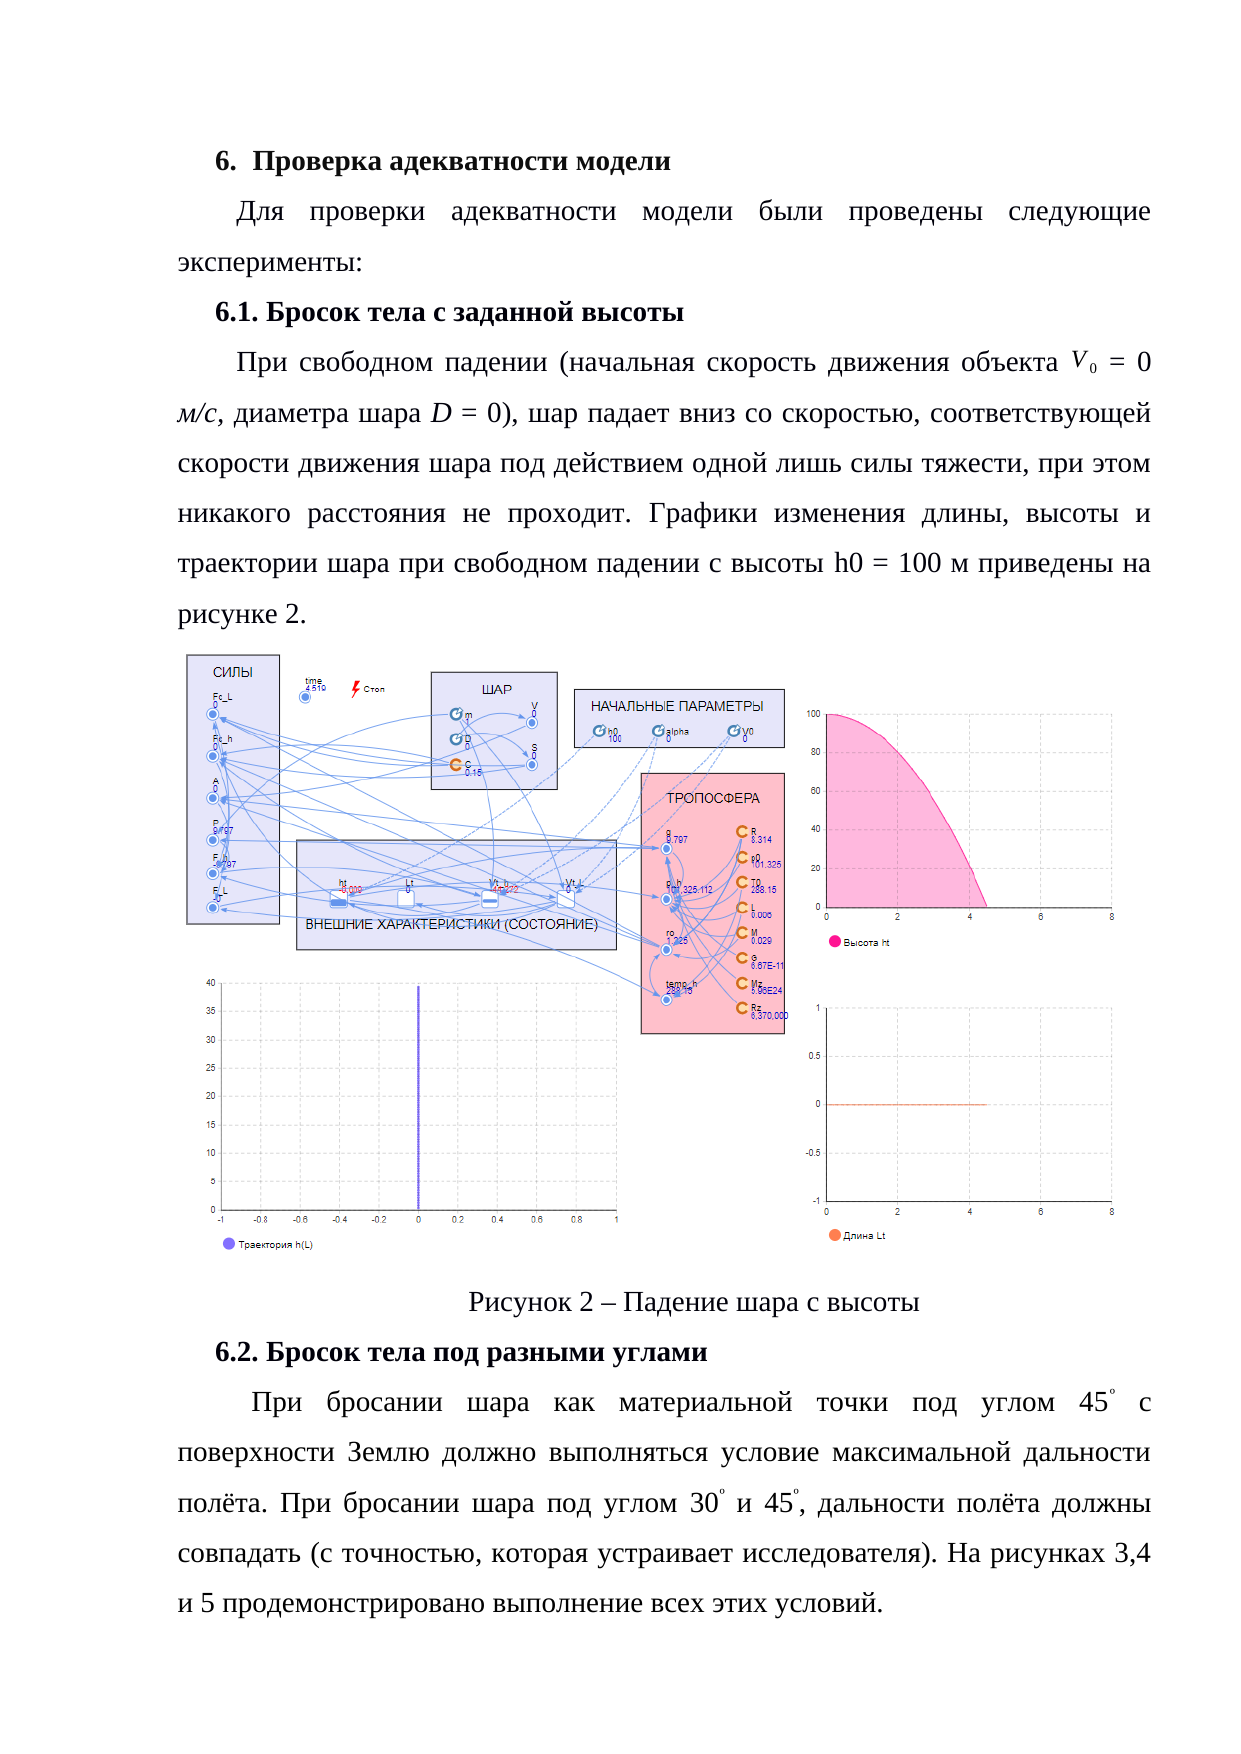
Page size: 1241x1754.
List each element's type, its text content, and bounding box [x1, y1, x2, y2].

list Бросок тела с заданной высоты [215, 294, 1152, 328]
picture [177, 646, 1152, 1267]
text При бросании шара как материальной точки под углом 45º с поверхности Землю должно выполняться условие максимальной дальности полёта. При бросании шара под углом 30º и 45º, дальности полёта должны совпадать (с точностью, которая устраивает исследователя). На рисунках 3,4 и 5 продемонстрировано выполнение всех этих условий. [177, 1384, 1152, 1619]
text Для проверки адекватности модели были проведены следующие эксперименты: [177, 193, 1152, 277]
list Бросок тела под разными углами [215, 1334, 1152, 1367]
text Рисунок 2 – Падение шара с высоты [177, 1284, 1152, 1317]
text При свободном падении (начальная скорость движения объекта = 0 м/с, диаметра шара D = 0), шар падает вниз со скоростью, соответствующей скорости движения шара под действием одной лишь силы тяжести, при этом никакого расстояния не проходит. Графики изменения длины, высоты и траектории шара при свободном падении с высоты h0 = 100 м приведены на рисунке 2. [177, 344, 1152, 629]
subtitle Проверка адекватности модели [215, 143, 1152, 177]
